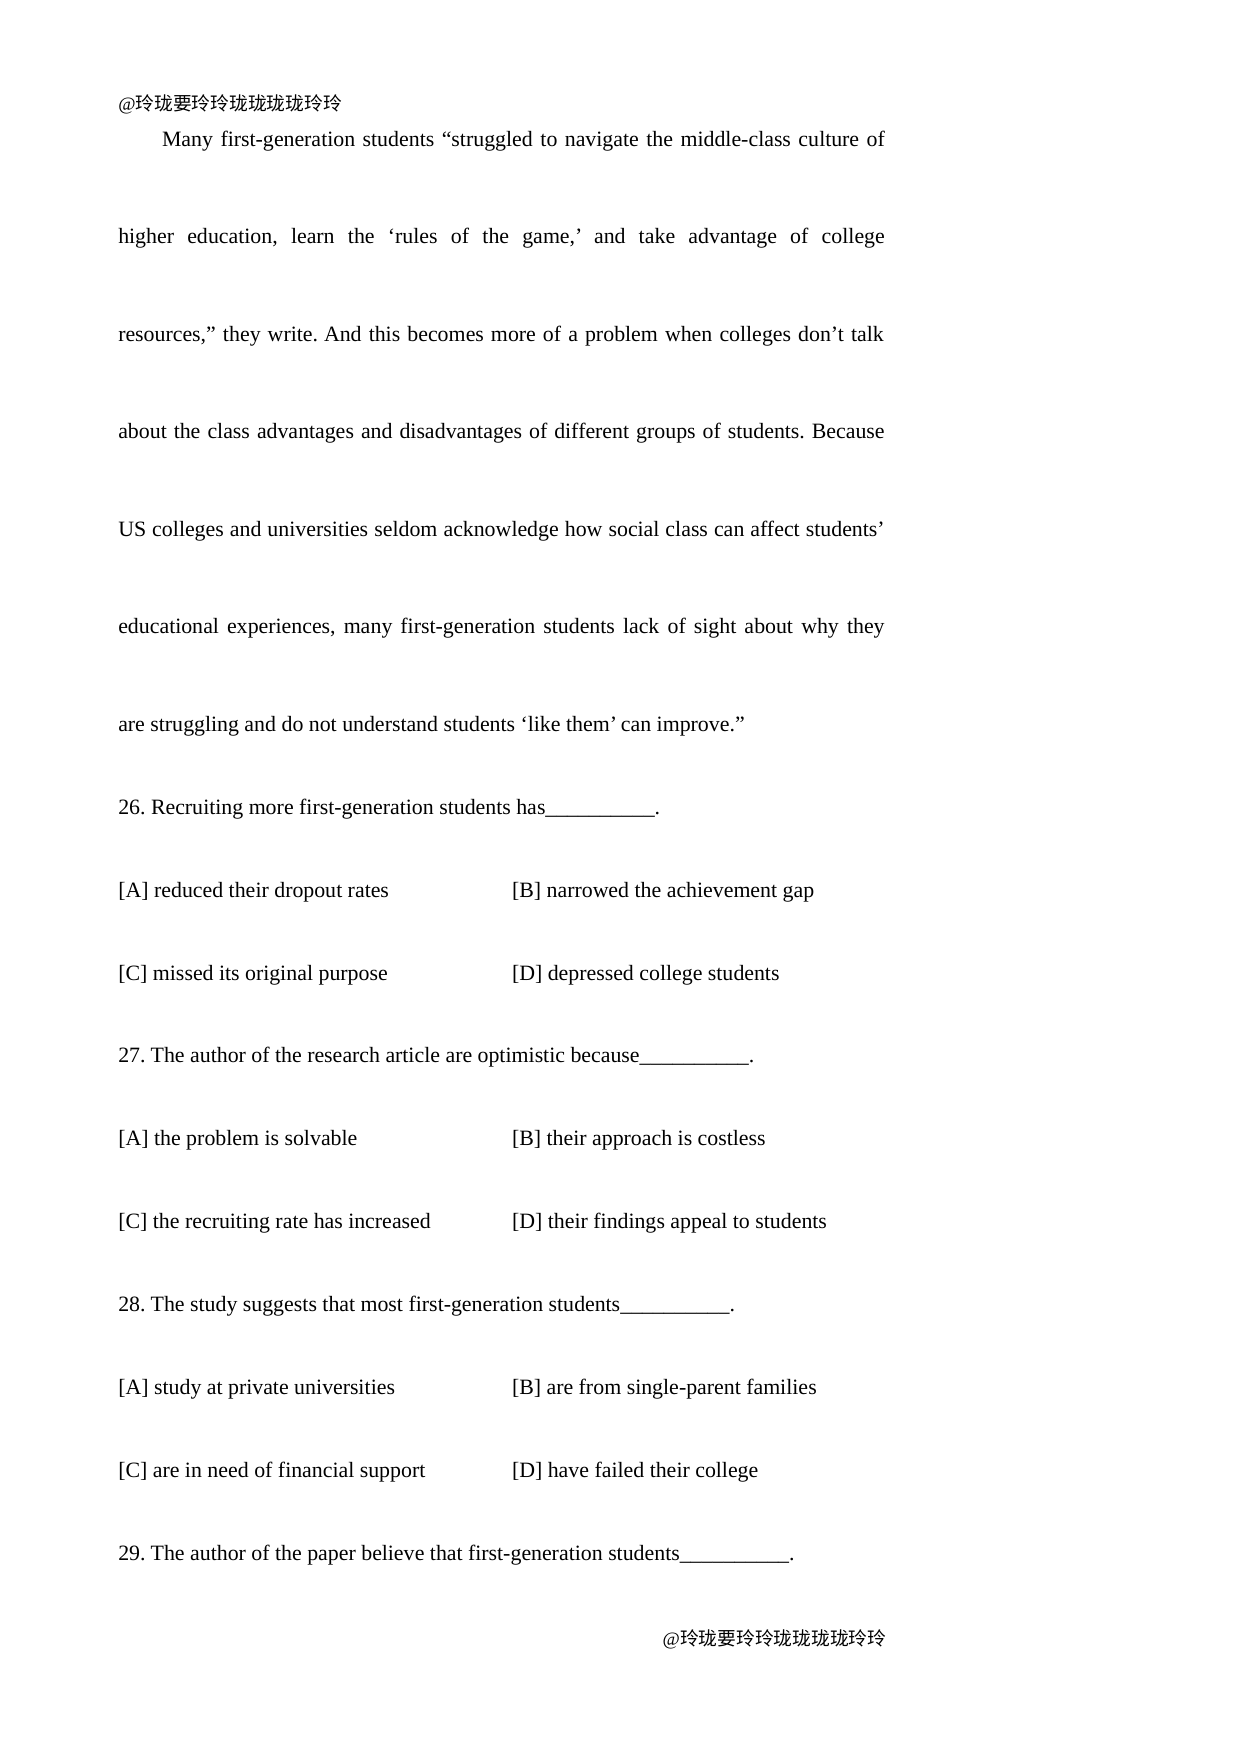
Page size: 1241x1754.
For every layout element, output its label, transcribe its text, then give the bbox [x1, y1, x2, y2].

text 26. Recruiting more first-generation students has__________. [118, 790, 886, 822]
text 29. The author of the paper believe that first-generation students__________. [118, 1536, 886, 1569]
text [C] the recruiting rate has increased [D] their findings appeal to students [118, 1204, 886, 1237]
text [C] missed its original purpose [D] depressed college students [118, 956, 886, 988]
text Many first-generation students “struggled to navigate the middle-class culture of higher education, learn the ‘rules of the game,’ and take advantage of college resources,” they write. And this becomes more of a problem when colleges don’t talk about the class advantages and disadvantages of different groups of students. Because US colleges and universities seldom acknowledge how social class can affect students’ educational experiences, many first-generation students lack of sight about why they are struggling and do not understand students ‘like them’ can improve.” [118, 122, 886, 739]
text [A] the problem is solvable [B] their approach is costless [118, 1122, 886, 1154]
text 28. The study suggests that most first-generation students__________. [118, 1287, 886, 1320]
text 27. The author of the research article are optimistic because__________. [118, 1039, 886, 1071]
text [A] study at private universities [B] are from single-parent families [118, 1370, 886, 1403]
text [C] are in need of financial support [D] have failed their college [118, 1453, 886, 1486]
text [A] reduced their dropout rates [B] narrowed the achievement gap [118, 873, 886, 905]
